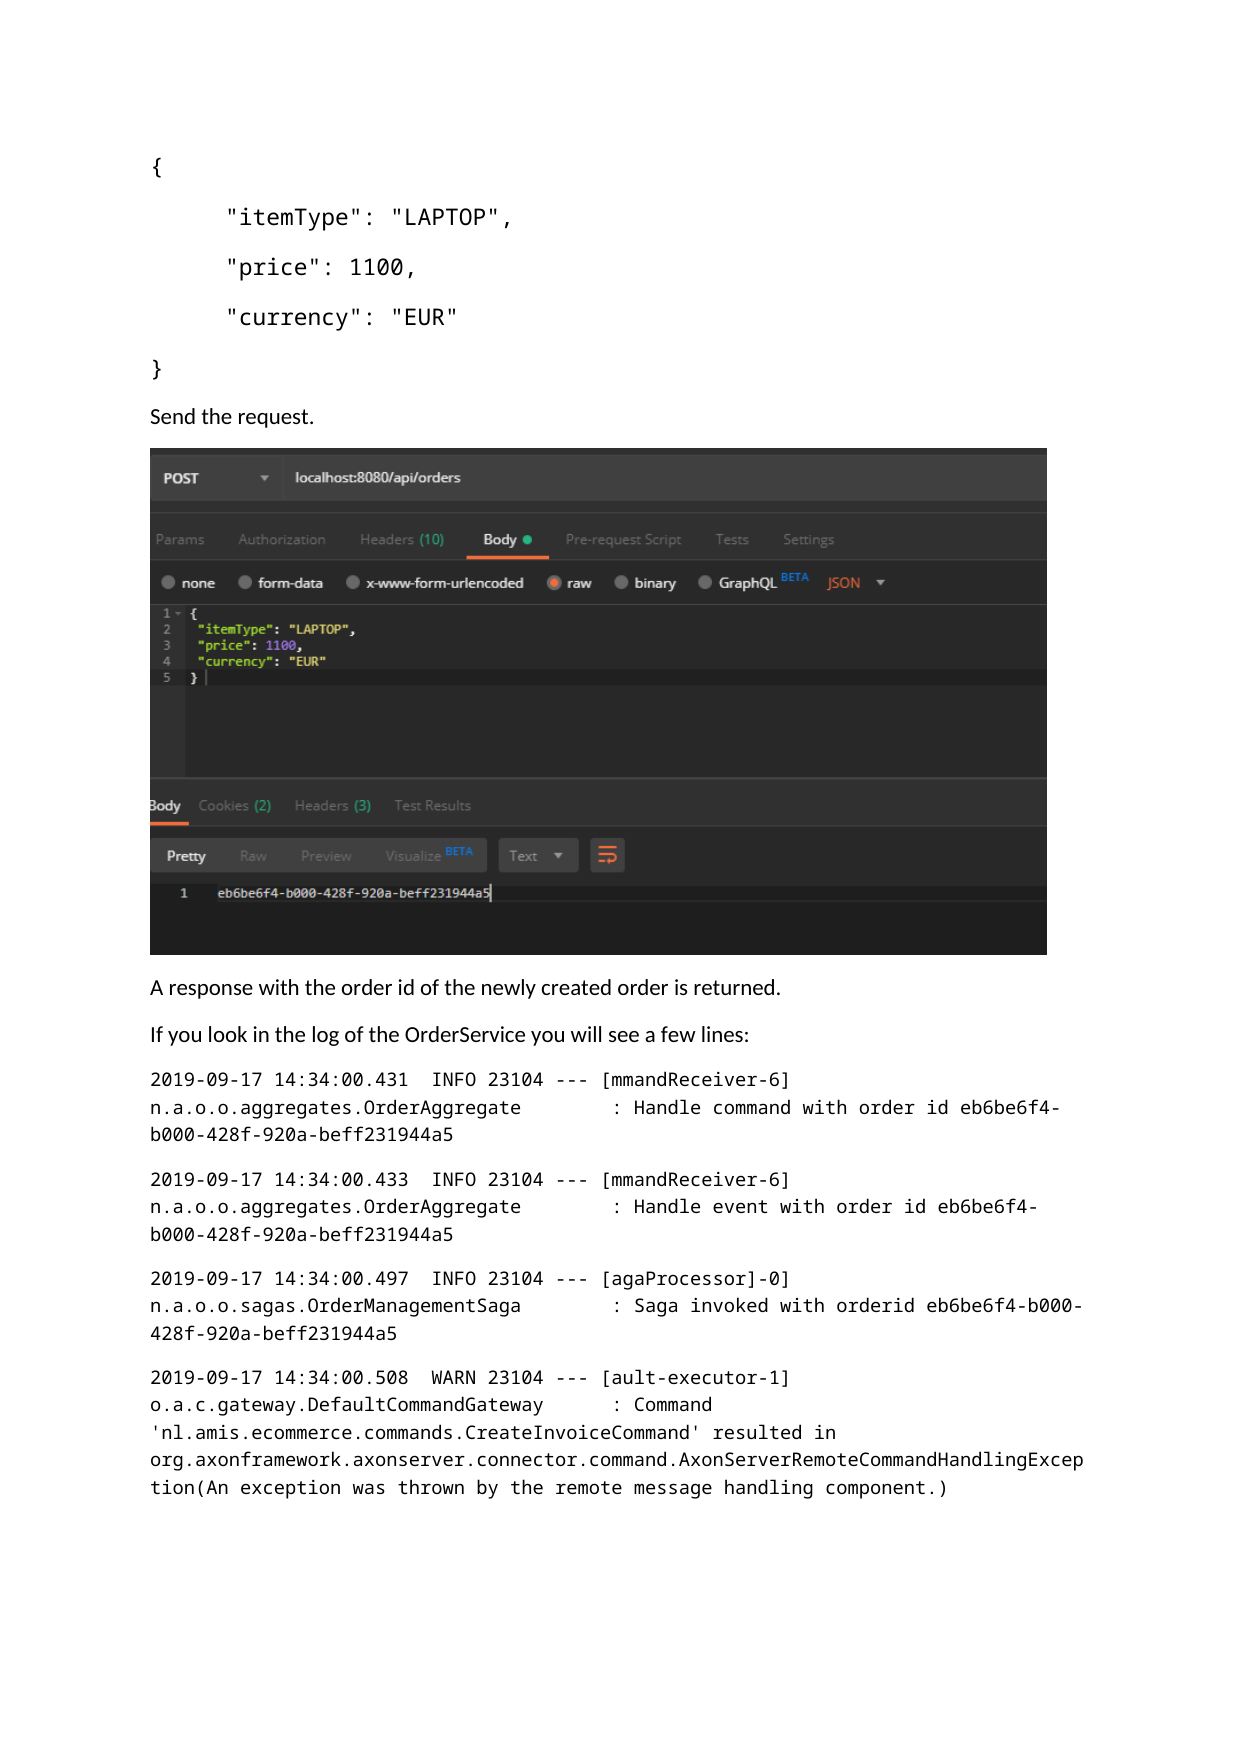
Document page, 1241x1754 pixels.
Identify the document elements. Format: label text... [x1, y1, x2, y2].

text If you look in the log of the OrderService you will see a few lines: [150, 1020, 1090, 1048]
text A response with the order id of the newly created order is returned. [150, 973, 1090, 1001]
text 2019-09-17 14:34:00.497 INFO 23104 --- [agaProcessor]-0] n.a.o.o.sagas.OrderManagementSaga : Saga invoked with orderid eb6be6f4-b000-428f-920a-beff231944a5 [150, 1265, 1090, 1346]
text { [150, 150, 1090, 181]
text Send the request. [150, 402, 1090, 430]
text 2019-09-17 14:34:00.433 INFO 23104 --- [mmandReceiver-6] n.a.o.o.aggregates.OrderAggregate : Handle event with order id eb6be6f4-b000-428f-920a-beff231944a5 [150, 1166, 1090, 1246]
picture [150, 448, 1047, 955]
text "currency": "EUR" [150, 301, 1090, 332]
text "itemType": "LAPTOP", [150, 200, 1090, 232]
text } [150, 352, 1090, 383]
text 2019-09-17 14:34:00.508 WARN 23104 --- [ault-executor-1] o.a.c.gateway.DefaultCommandGateway : Command 'nl.amis.ecommerce.commands.CreateInvoiceCommand' resulted in org.axonframework.axonserver.connector.command.AxonServerRemoteCommandHandlingException(An exception was thrown by the remote message handling component.) [150, 1364, 1090, 1500]
text 2019-09-17 14:34:00.431 INFO 23104 --- [mmandReceiver-6] n.a.o.o.aggregates.OrderAggregate : Handle command with order id eb6be6f4-b000-428f-920a-beff231944a5 [150, 1067, 1090, 1147]
text "price": 1100, [150, 251, 1090, 282]
